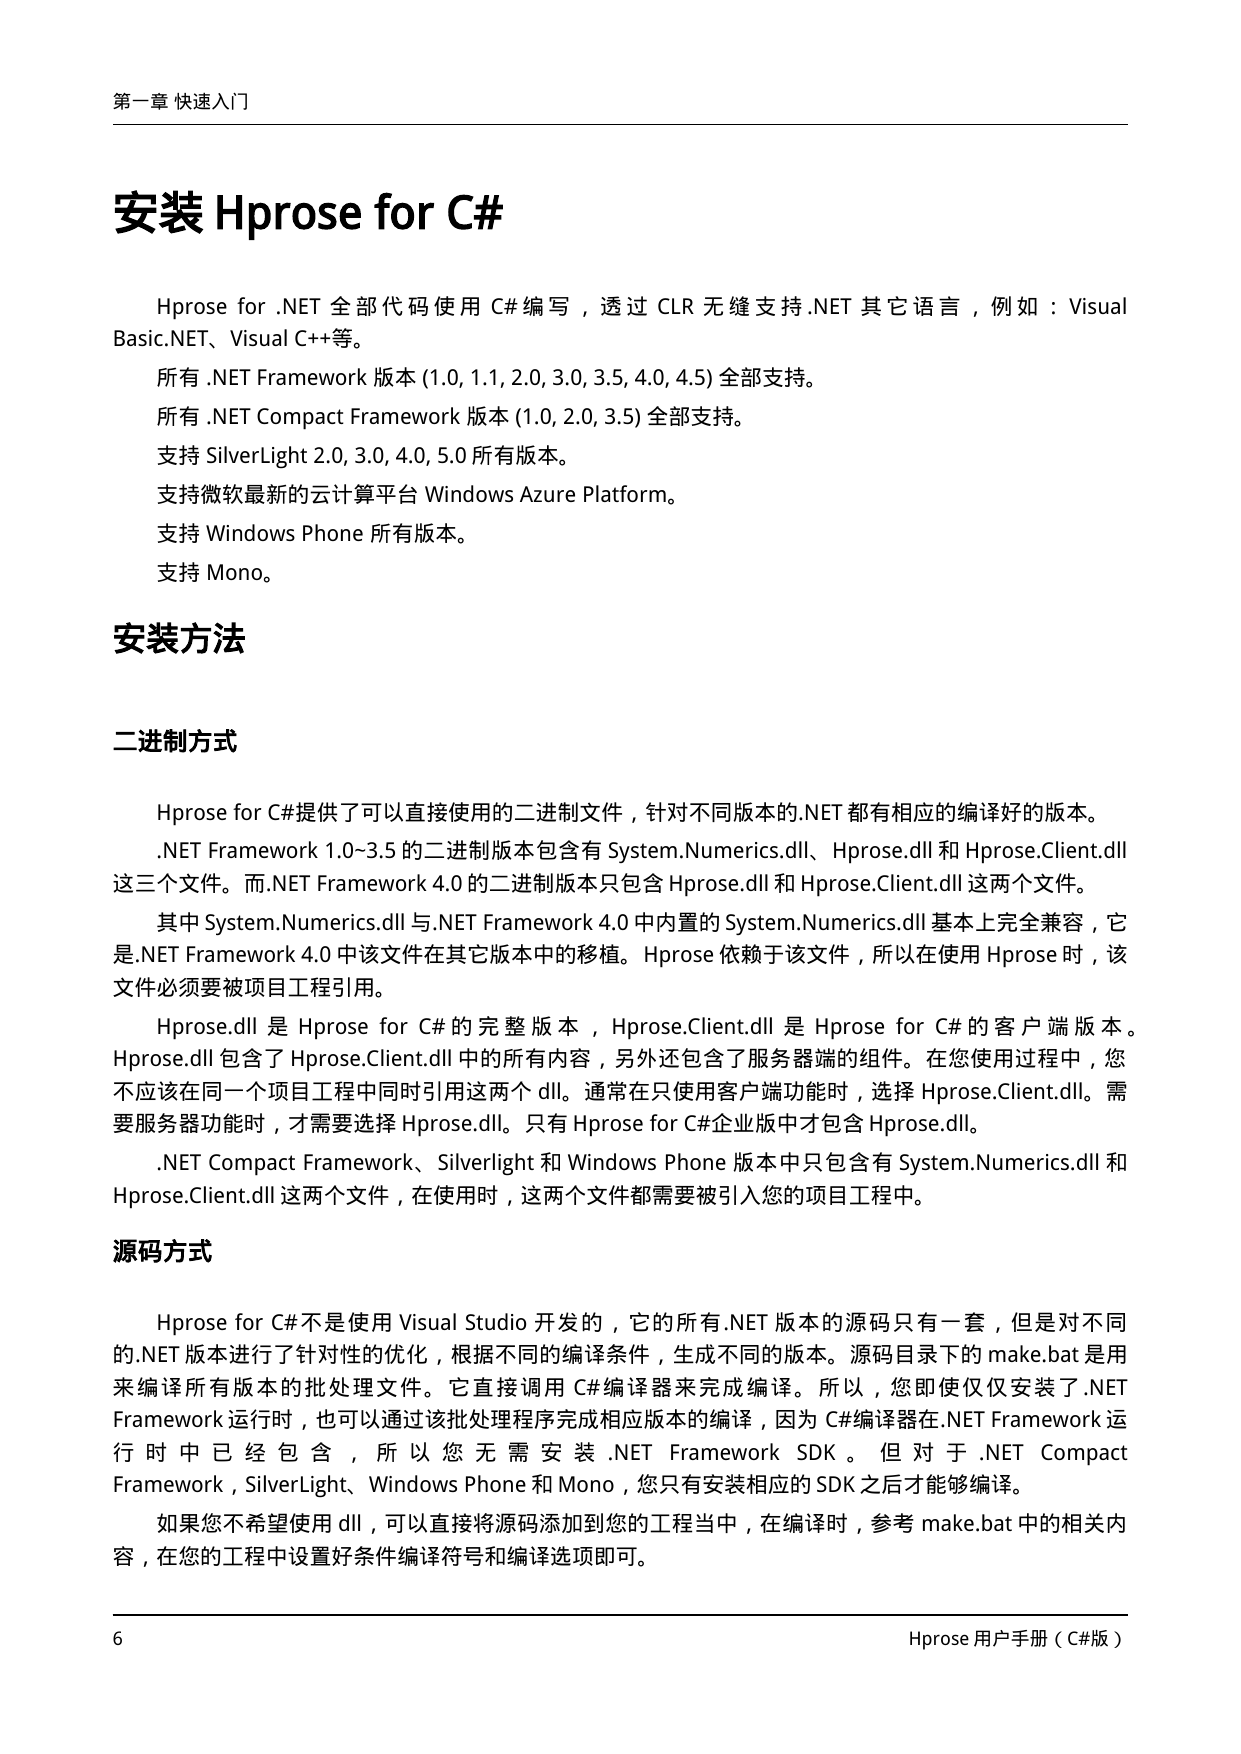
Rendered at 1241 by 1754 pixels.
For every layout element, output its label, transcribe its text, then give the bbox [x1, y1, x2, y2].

text 所有 .NET Framework 版本 (1.0, 1.1, 2.0, 3.0, 3.5, 4.0, 4.5) 全部支持。 [112, 361, 1128, 393]
subtitle 安装方法 [112, 604, 1128, 669]
text 支持微软最新的云计算平台 Windows Azure Platform。 [112, 478, 1128, 510]
subtitle 二进制方式 [112, 707, 1128, 772]
text .NET Framework 1.0~3.5的二进制版本包含有System.Numerics.dll、Hprose.dll和Hprose.Client.dll这三个文件。而.NET Framework 4.0的二进制版本只包含Hprose.dll和Hprose.Client.dll这两个文件。 [112, 834, 1128, 899]
text 所有 .NET Compact Framework 版本 (1.0, 2.0, 3.5) 全部支持。 [112, 400, 1128, 432]
text Hprose.dll是Hprose for C#的完整版本，Hprose.Client.dll是Hprose for C#的客户端版本。Hprose.dll包含了Hprose.Client.dll中的所有内容，另外还包含了服务器端的组件。在您使用过程中，您不应该在同一个项目工程中同时引用这两个dll。通常在只使用客户端功能时，选择Hprose.Client.dll。需要服务器功能时，才需要选择Hprose.dll。只有Hprose for C#企业版中才包含Hprose.dll。 [112, 1010, 1128, 1140]
text Hprose for .NET全部代码使用C#编写，透过CLR无缝支持.NET其它语言，例如：Visual Basic.NET、Visual C++等。 [112, 289, 1128, 354]
subtitle 安装Hprose for C# [112, 178, 1128, 243]
text 支持 Windows Phone 所有版本。 [112, 517, 1128, 549]
text 其中System.Numerics.dll与.NET Framework 4.0中内置的System.Numerics.dll基本上完全兼容，它是.NET Framework 4.0中该文件在其它版本中的移植。Hprose依赖于该文件，所以在使用Hprose时，该文件必须要被项目工程引用。 [112, 906, 1128, 1003]
text .NET Compact Framework、Silverlight和Windows Phone版本中只包含有System.Numerics.dll和Hprose.Client.dll这两个文件，在使用时，这两个文件都需要被引入您的项目工程中。 [112, 1146, 1128, 1211]
text 如果您不希望使用dll，可以直接将源码添加到您的工程当中，在编译时，参考make.bat中的相关内容，在您的工程中设置好条件编译符号和编译选项即可。 [112, 1507, 1128, 1572]
subtitle 源码方式 [112, 1218, 1128, 1283]
text Hprose for C#不是使用Visual Studio开发的，它的所有.NET版本的源码只有一套，但是对不同的.NET版本进行了针对性的优化，根据不同的编译条件，生成不同的版本。源码目录下的make.bat是用来编译所有版本的批处理文件。它直接调用C#编译器来完成编译。所以，您即使仅仅安装了.NET Framework运行时，也可以通过该批处理程序完成相应版本的编译，因为C#编译器在.NET Framework运行时中已经包含，所以您无需安装.NET Framework SDK。但对于.NET Compact Framework，SilverLight、Windows Phone和Mono，您只有安装相应的SDK之后才能够编译。 [112, 1305, 1128, 1500]
text Hprose for C#提供了可以直接使用的二进制文件，针对不同版本的.NET都有相应的编译好的版本。 [112, 795, 1128, 828]
text 支持 Mono。 [112, 556, 1128, 588]
text 支持 SilverLight 2.0, 3.0, 4.0, 5.0所有版本。 [112, 439, 1128, 471]
